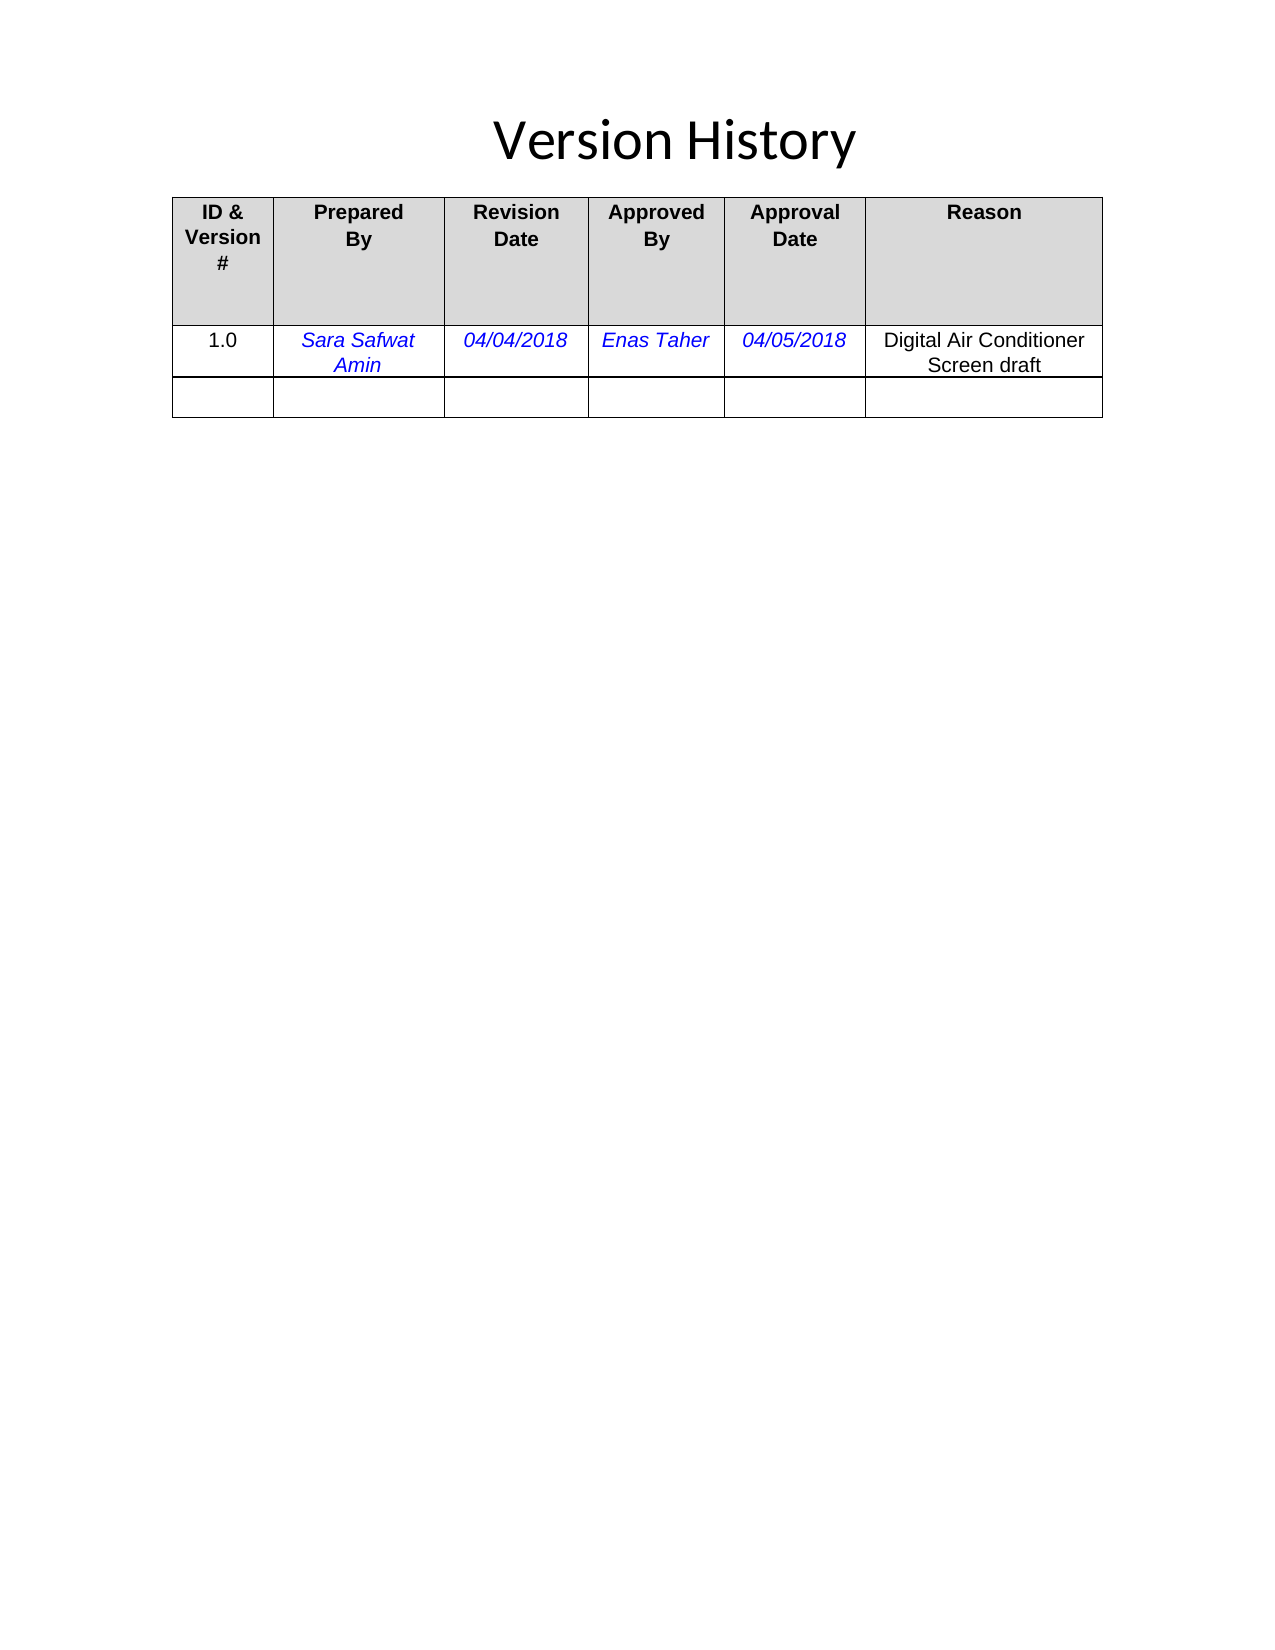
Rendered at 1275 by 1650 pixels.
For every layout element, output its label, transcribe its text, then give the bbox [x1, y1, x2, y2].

table_header Approved By [589, 198, 724, 325]
table_cell Test Plan draft [866, 326, 1102, 376]
table_cell [445, 378, 588, 417]
table_cell 04/05/2018 [725, 326, 865, 376]
table_header Reason [866, 198, 1102, 325]
table_cell [866, 378, 1102, 417]
table_header Approval Date [725, 198, 865, 325]
table_cell [589, 378, 724, 417]
table_header Revision Date [445, 198, 588, 325]
text Version History [75, 103, 1200, 174]
table_cell Enas Taher [589, 326, 724, 376]
table_cell [725, 378, 865, 417]
table_cell [274, 378, 444, 417]
table_header ID & Version # [173, 198, 273, 325]
table_cell [173, 378, 273, 417]
table_header Prepared By [274, 198, 444, 325]
table_cell 1.0 [173, 326, 273, 376]
table_cell Sara Safwat Amin [274, 326, 444, 376]
table_cell 04/04/2018 [445, 326, 588, 376]
